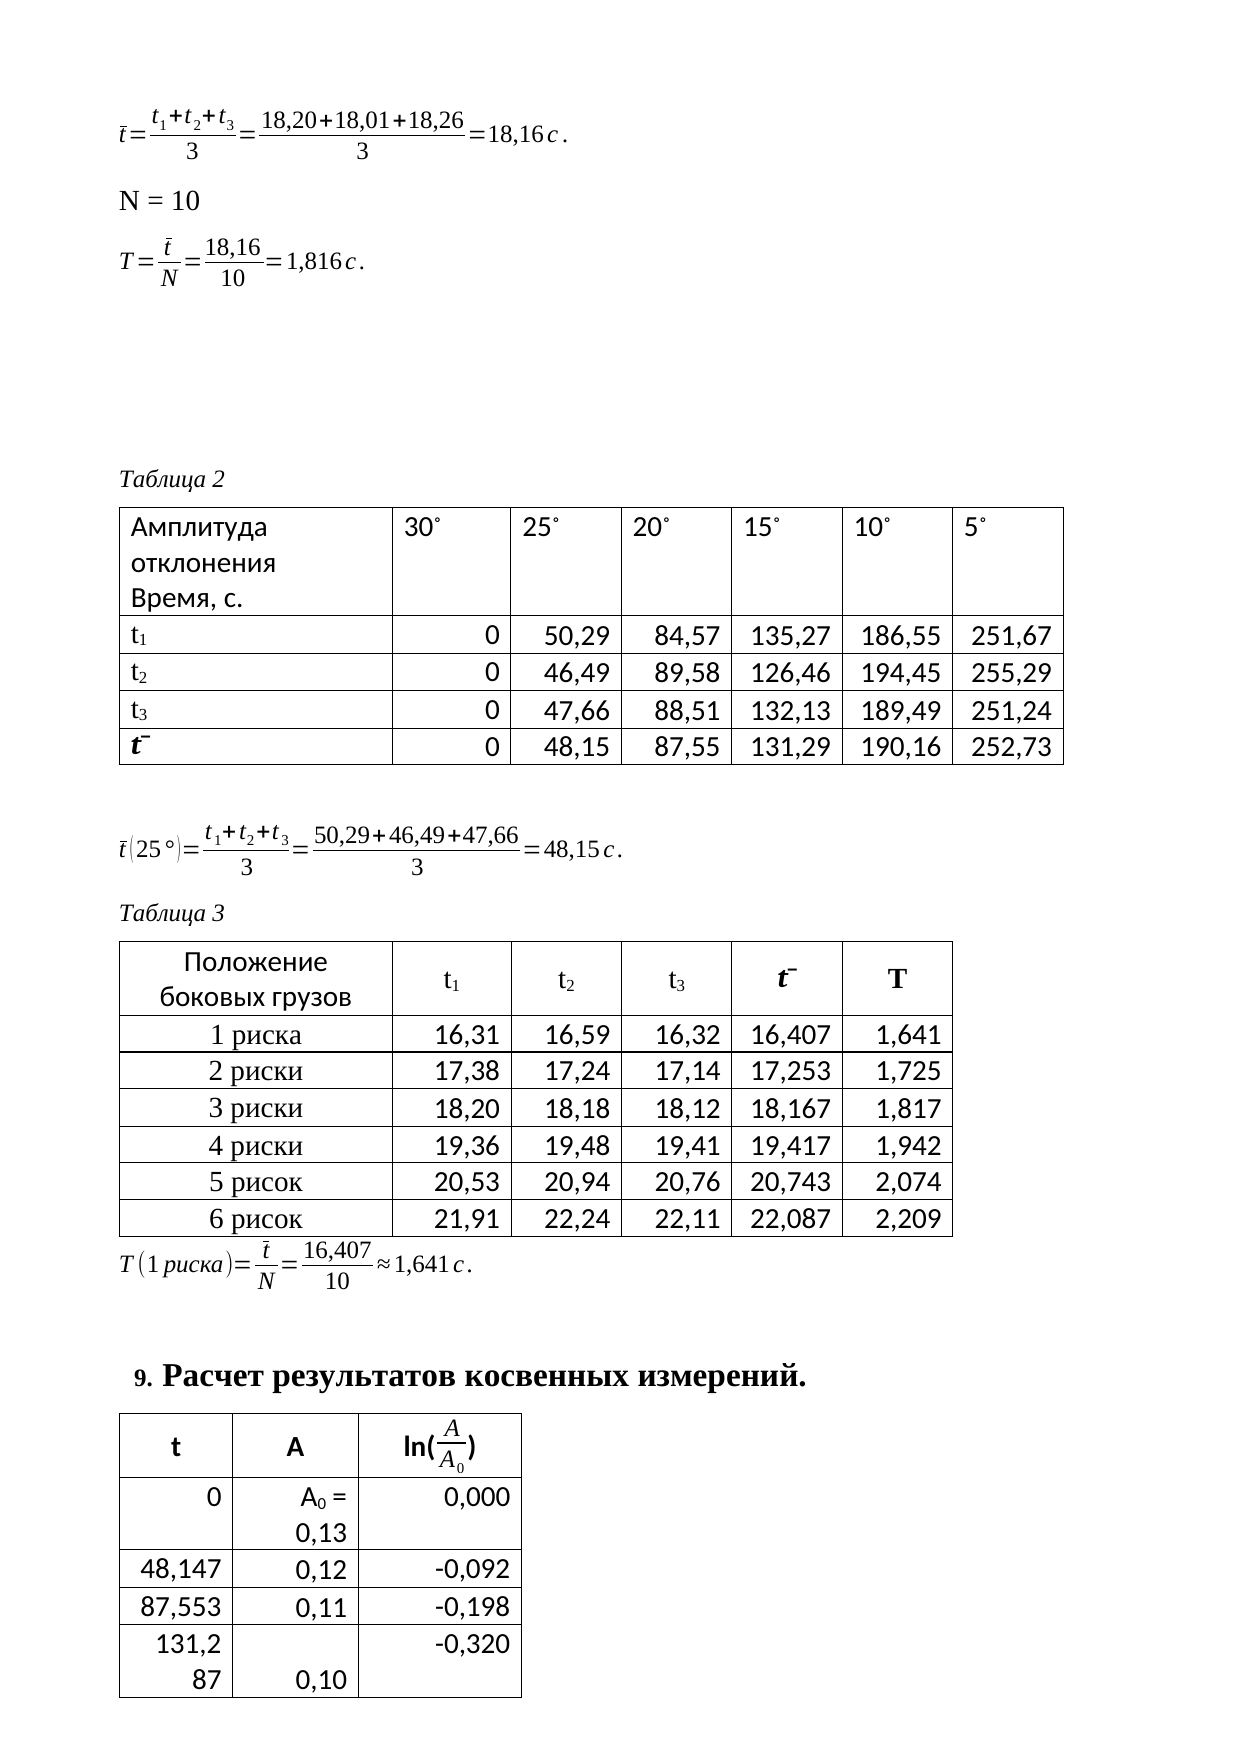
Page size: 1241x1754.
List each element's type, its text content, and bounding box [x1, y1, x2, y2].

table_cell 18,20 [393, 1089, 511, 1126]
table_cell 19,48 [512, 1127, 621, 1162]
table_cell 47,66 [511, 691, 621, 727]
table_cell 251,67 [953, 616, 1063, 652]
table_cell 50,29 [511, 616, 621, 652]
table_cell 131,287 [120, 1625, 232, 1697]
table_header 10∘ [843, 508, 952, 615]
table_cell 194,45 [843, 654, 952, 690]
table_cell 126,46 [732, 654, 842, 690]
table_cell 88,51 [622, 691, 731, 727]
table_cell 0,11 [233, 1588, 358, 1624]
table_cell 252,73 [953, 729, 1063, 764]
text Таблица 2 [119, 464, 1182, 493]
table_cell 131,29 [732, 729, 842, 764]
table_cell 21,91 [393, 1200, 511, 1236]
table_cell 1,725 [843, 1053, 952, 1088]
table_cell -0,320 [359, 1625, 521, 1697]
table_cell 189,49 [843, 691, 952, 727]
table_cell 22,11 [622, 1200, 731, 1236]
table_header 25∘ [511, 508, 621, 615]
table_cell 16,31 [393, 1016, 511, 1051]
table_cell 0 [120, 1478, 232, 1549]
table_cell 0,10 [233, 1625, 358, 1697]
table_cell 0 [393, 654, 510, 690]
table_cell 251,24 [953, 691, 1063, 727]
table_cell 0 [393, 691, 510, 727]
table_cell 2,209 [843, 1200, 952, 1236]
table_cell 0 [393, 729, 510, 764]
table_header 20∘ [622, 508, 731, 615]
table_cell 0 [393, 616, 510, 652]
table_cell 16,407 [732, 1016, 842, 1051]
table_cell t1 [120, 616, 392, 652]
table_cell 3 риски [120, 1089, 392, 1126]
table_cell 48,15 [511, 729, 621, 764]
table_cell 17,38 [393, 1053, 511, 1088]
table_cell 1,641 [843, 1016, 952, 1051]
table_cell 20,743 [732, 1163, 842, 1199]
table_cell 19,41 [622, 1127, 731, 1162]
table_cell 87,55 [622, 729, 731, 764]
table_cell 1,817 [843, 1089, 952, 1126]
table_header 5∘ [953, 508, 1063, 615]
table_cell 17,24 [512, 1053, 621, 1088]
table_header t¯ [732, 942, 842, 1015]
table_cell 48,147 [120, 1550, 232, 1587]
table_cell 17,14 [622, 1053, 731, 1088]
table_cell 19,36 [393, 1127, 511, 1162]
table_cell 2,074 [843, 1163, 952, 1199]
list Расчет результатов косвенных измерений. [134, 1356, 1182, 1394]
table_cell 20,94 [512, 1163, 621, 1199]
table_cell 0,12 [233, 1550, 358, 1587]
table_cell 87,553 [120, 1588, 232, 1624]
table_cell A0 = 0,13 [233, 1478, 358, 1549]
table_cell 20,76 [622, 1163, 731, 1199]
table_cell t¯ [120, 729, 392, 764]
table_cell 132,13 [732, 691, 842, 727]
table_cell 18,18 [512, 1089, 621, 1126]
table_cell 6 рисок [120, 1200, 392, 1236]
table_header t3 [622, 942, 731, 1015]
table_cell 18,12 [622, 1089, 731, 1126]
table_cell 89,58 [622, 654, 731, 690]
table_header t1 [393, 942, 511, 1015]
table_cell 16,32 [622, 1016, 731, 1051]
table_cell 16,59 [512, 1016, 621, 1051]
text N = 10 [119, 183, 1182, 216]
table_header ln() [359, 1414, 521, 1477]
table_cell 1,942 [843, 1127, 952, 1162]
table_cell 0,000 [359, 1478, 521, 1549]
table_header Положение боковых грузов [120, 942, 392, 1015]
table_cell 135,27 [732, 616, 842, 652]
table_cell -0,092 [359, 1550, 521, 1587]
table_header t [120, 1414, 232, 1477]
table_header T [843, 942, 952, 1015]
table_cell 4 риски [120, 1127, 392, 1162]
table_cell t2 [120, 654, 392, 690]
table_cell 22,24 [512, 1200, 621, 1236]
table_cell t3 [120, 691, 392, 727]
table_cell 17,253 [732, 1053, 842, 1088]
table_cell 190,16 [843, 729, 952, 764]
table_cell 18,167 [732, 1089, 842, 1126]
table_cell 84,57 [622, 616, 731, 652]
table_cell 46,49 [511, 654, 621, 690]
table_cell 1 риска [120, 1016, 392, 1051]
table_cell 186,55 [843, 616, 952, 652]
table_cell 20,53 [393, 1163, 511, 1199]
table_cell 22,087 [732, 1200, 842, 1236]
text Таблица 3 [119, 898, 1182, 926]
table_header А [233, 1414, 358, 1477]
table_header 30∘ [393, 508, 510, 615]
table_header 15∘ [732, 508, 842, 615]
table_cell -0,198 [359, 1588, 521, 1624]
table_header t2 [512, 942, 621, 1015]
table_cell 19,417 [732, 1127, 842, 1162]
table_cell 5 рисок [120, 1163, 392, 1199]
table_header Амплитуда отклонения Время, с. [120, 508, 392, 615]
table_cell 255,29 [953, 654, 1063, 690]
table_cell 2 риски [120, 1053, 392, 1088]
